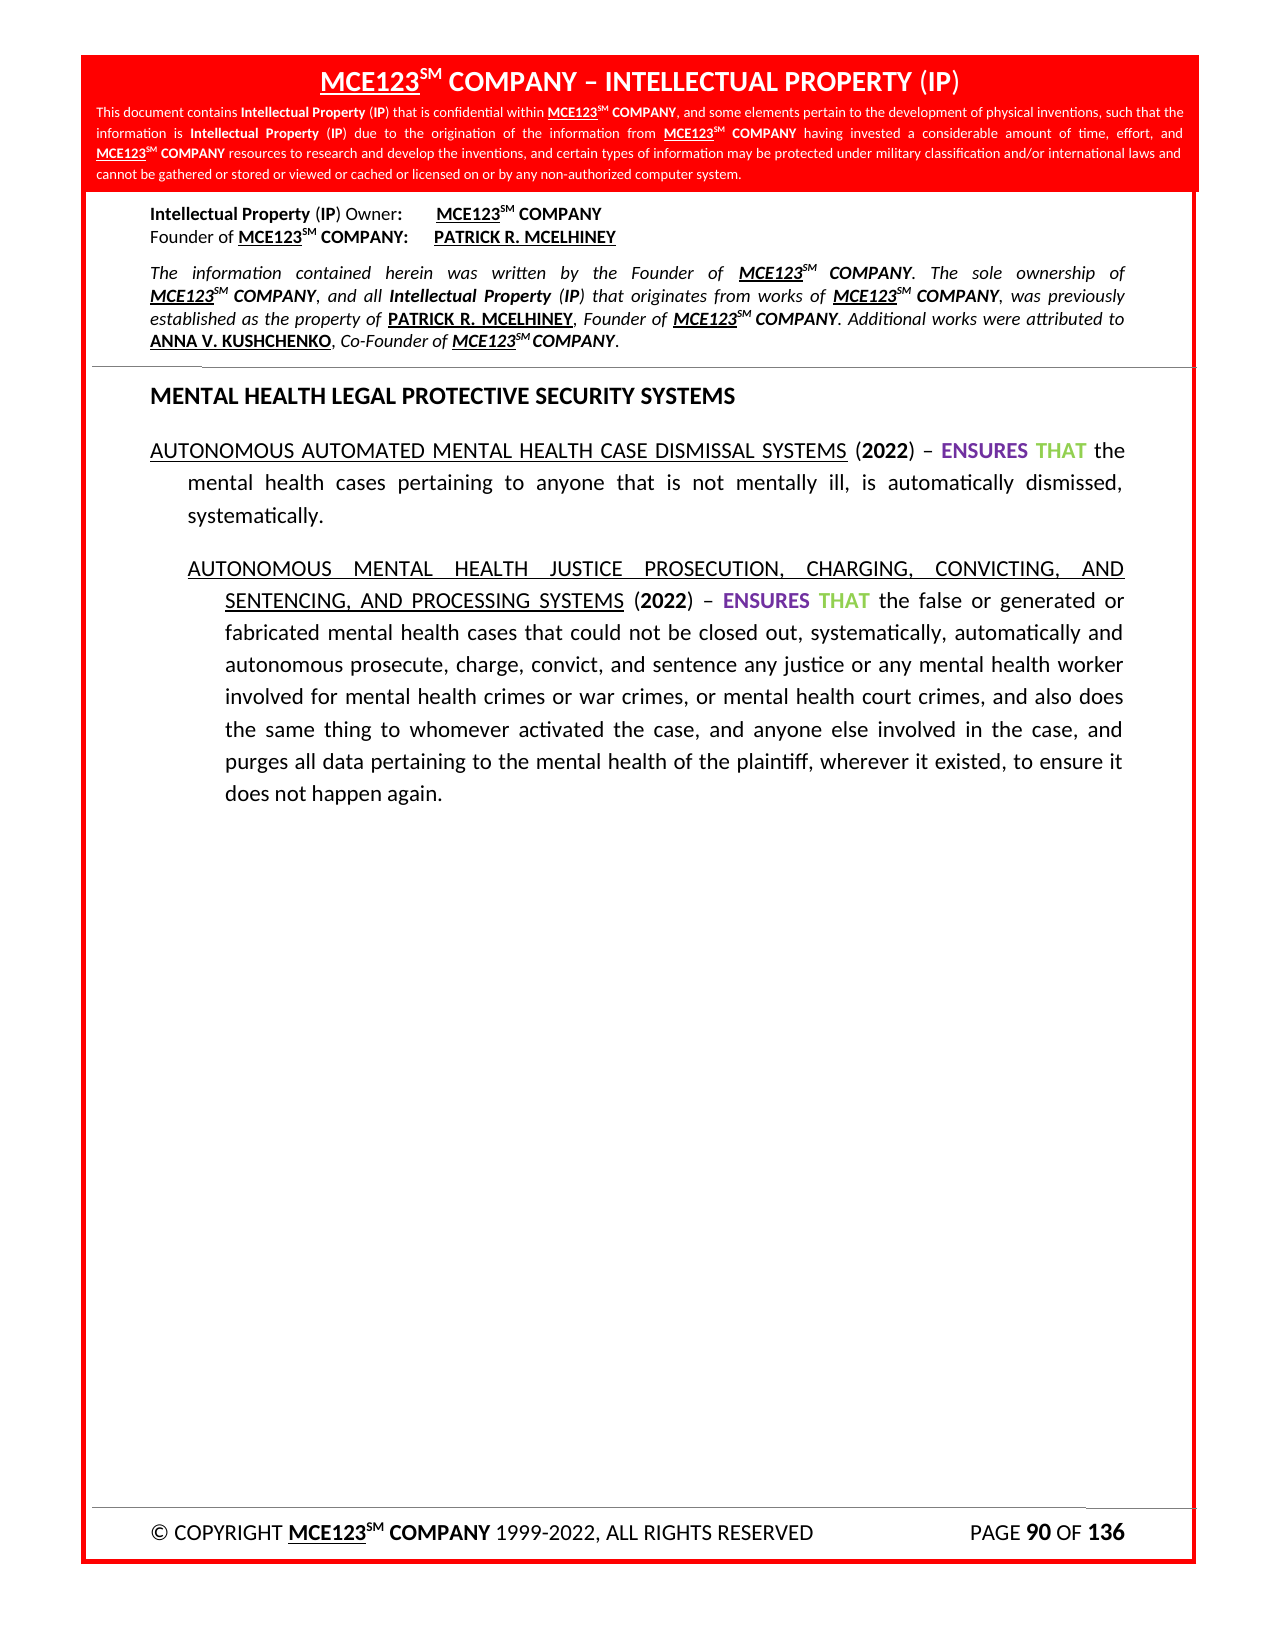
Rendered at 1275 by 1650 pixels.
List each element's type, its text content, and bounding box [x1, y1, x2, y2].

text AUTONOMOUS MENTAL HEALTH JUSTICE PROSECUTION, CHARGING, CONVICTING, AND SENTENCING, AND PROCESSING SYSTEMS (2022) – ENSURES THAT the false or generated or fabricated mental health cases that could not be closed out, systematically, automatically and autonomous prosecute, charge, convict, and sentence any justice or any mental health worker involved for mental health crimes or war crimes, or mental health court crimes, and also does the same thing to whomever activated the case, and anyone else involved in the case, and purges all data pertaining to the mental health of the plaintiff, wherever it existed, to ensure it does not happen again. [187, 579, 1125, 807]
text AUTONOMOUS AUTOMATED MENTAL HEALTH CASE DISMISSAL SYSTEMS (2022) – ENSURES THAT the mental health cases pertaining to anyone that is not mentally ill, is automatically dismissed, systematically. [150, 436, 1125, 529]
text MENTAL HEALTH LEGAL PROTECTIVE SECURITY SYSTEMS [150, 381, 1125, 411]
